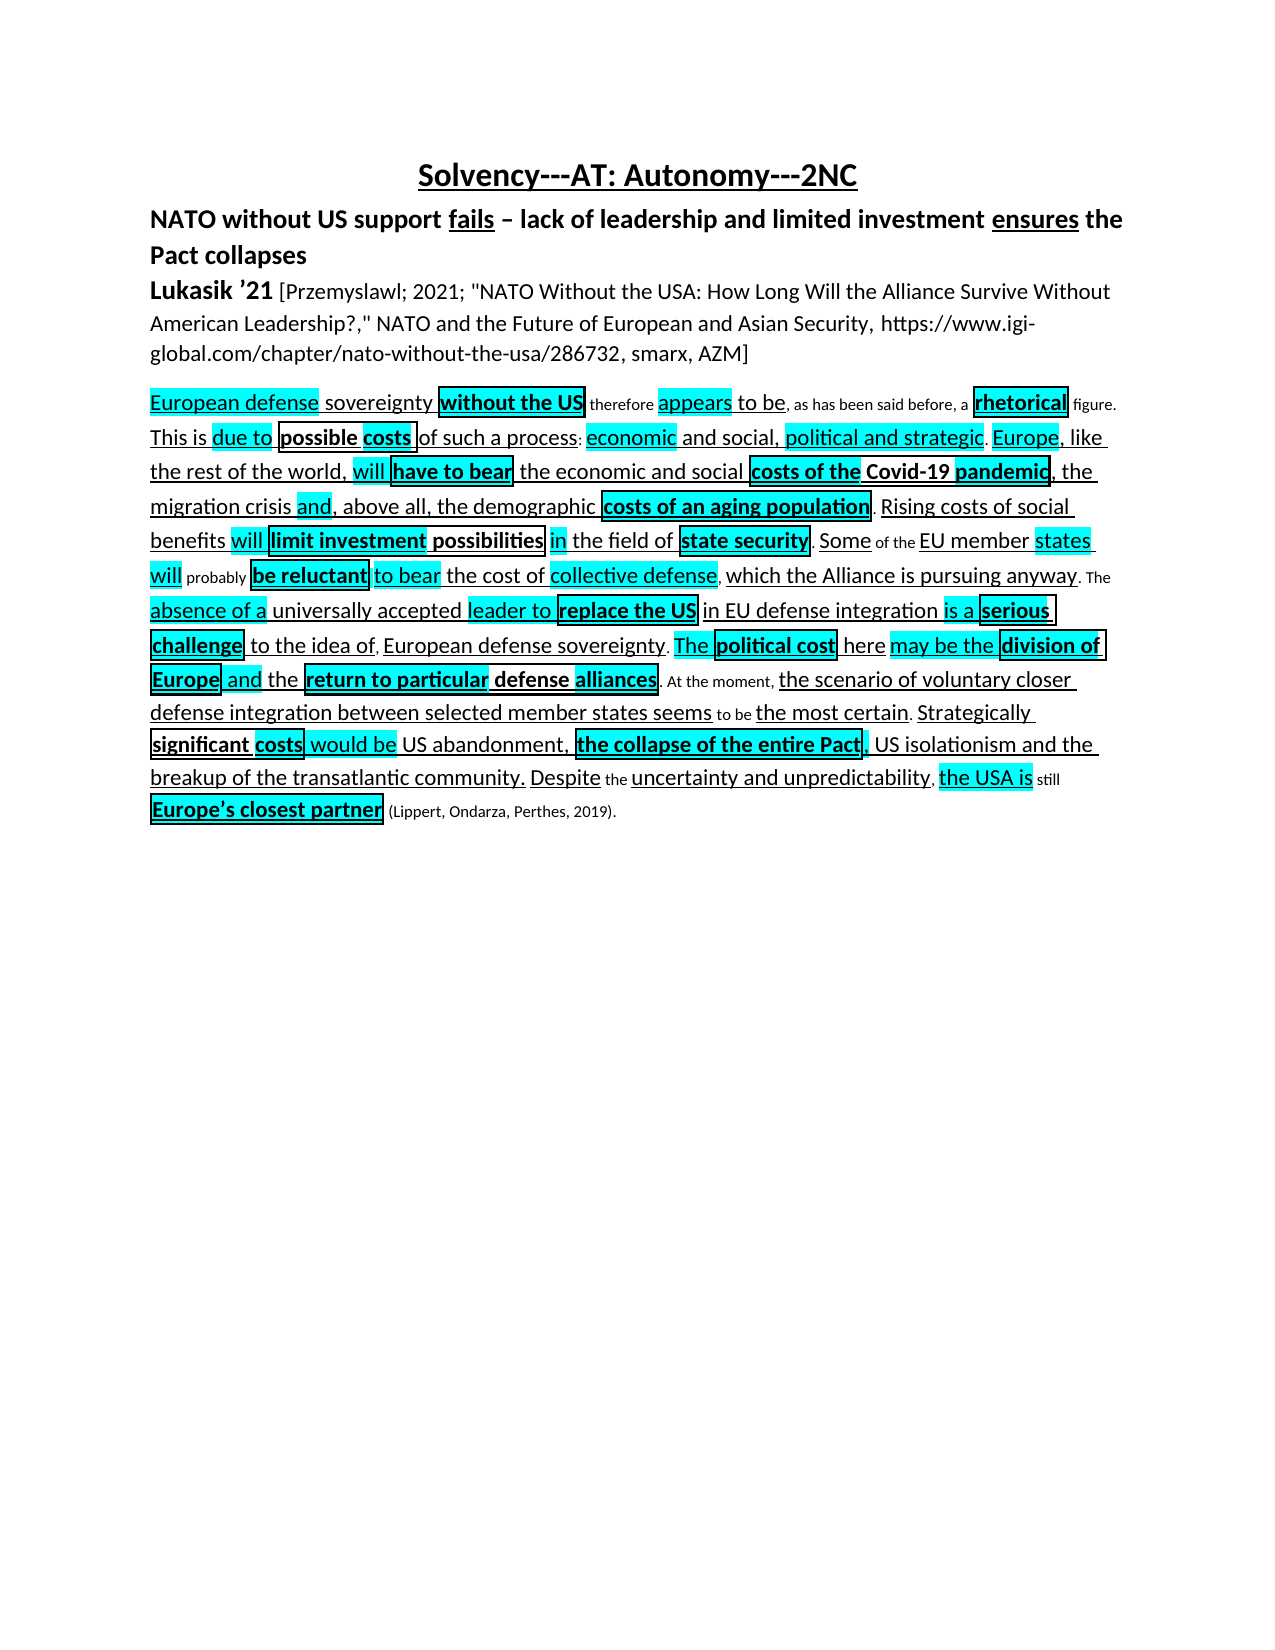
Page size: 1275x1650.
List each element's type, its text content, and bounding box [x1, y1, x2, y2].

subtitle NATO without US support fails – lack of leadership and limited investment ensures the Pact collapses [150, 202, 1125, 271]
text European defense sovereignty without the US therefore appears to be, as has been said before, a rhetorical figure. This is due to possible costs of such a process: economic and social, political and strategic. Europe, like the rest of the world, will have to bear the economic and social costs of the Covid-19 pandemic, the migration crisis and, above all, the demographic costs of an aging population. Rising costs of social benefits will limit investment possibilities in the field of state security. Some of the EU member states will probably be reluctant to bear the cost of collective defense, which the Alliance is pursuing anyway. The absence of a universally accepted leader to replace the US in EU defense integration is a serious challenge to the idea of, European defense sovereignty. The political cost here may be the division of Europe and the return to particular defense alliances. At the moment, the scenario of voluntary closer defense integration between selected member states seems to be the most certain. Strategically significant costs would be US abandonment, the collapse of the entire Pact, US isolationism and the breakup of the transatlantic community. Despite the uncertainty and unpredictability, the USA is still Europe’s closest partner (Lippert, Ondarza, Perthes, 2019). [150, 386, 1125, 825]
subtitle Solvency---AT: Autonomy---2NC [150, 154, 1125, 195]
text Lukasik ’21 [Przemyslawl; 2021; "NATO Without the USA: How Long Will the Alliance Survive Without American Leadership?," NATO and the Future of European and Asian Security, https://www.igi-global.com/chapter/nato-without-the-usa/286732, smarx, AZM] [150, 273, 1125, 367]
